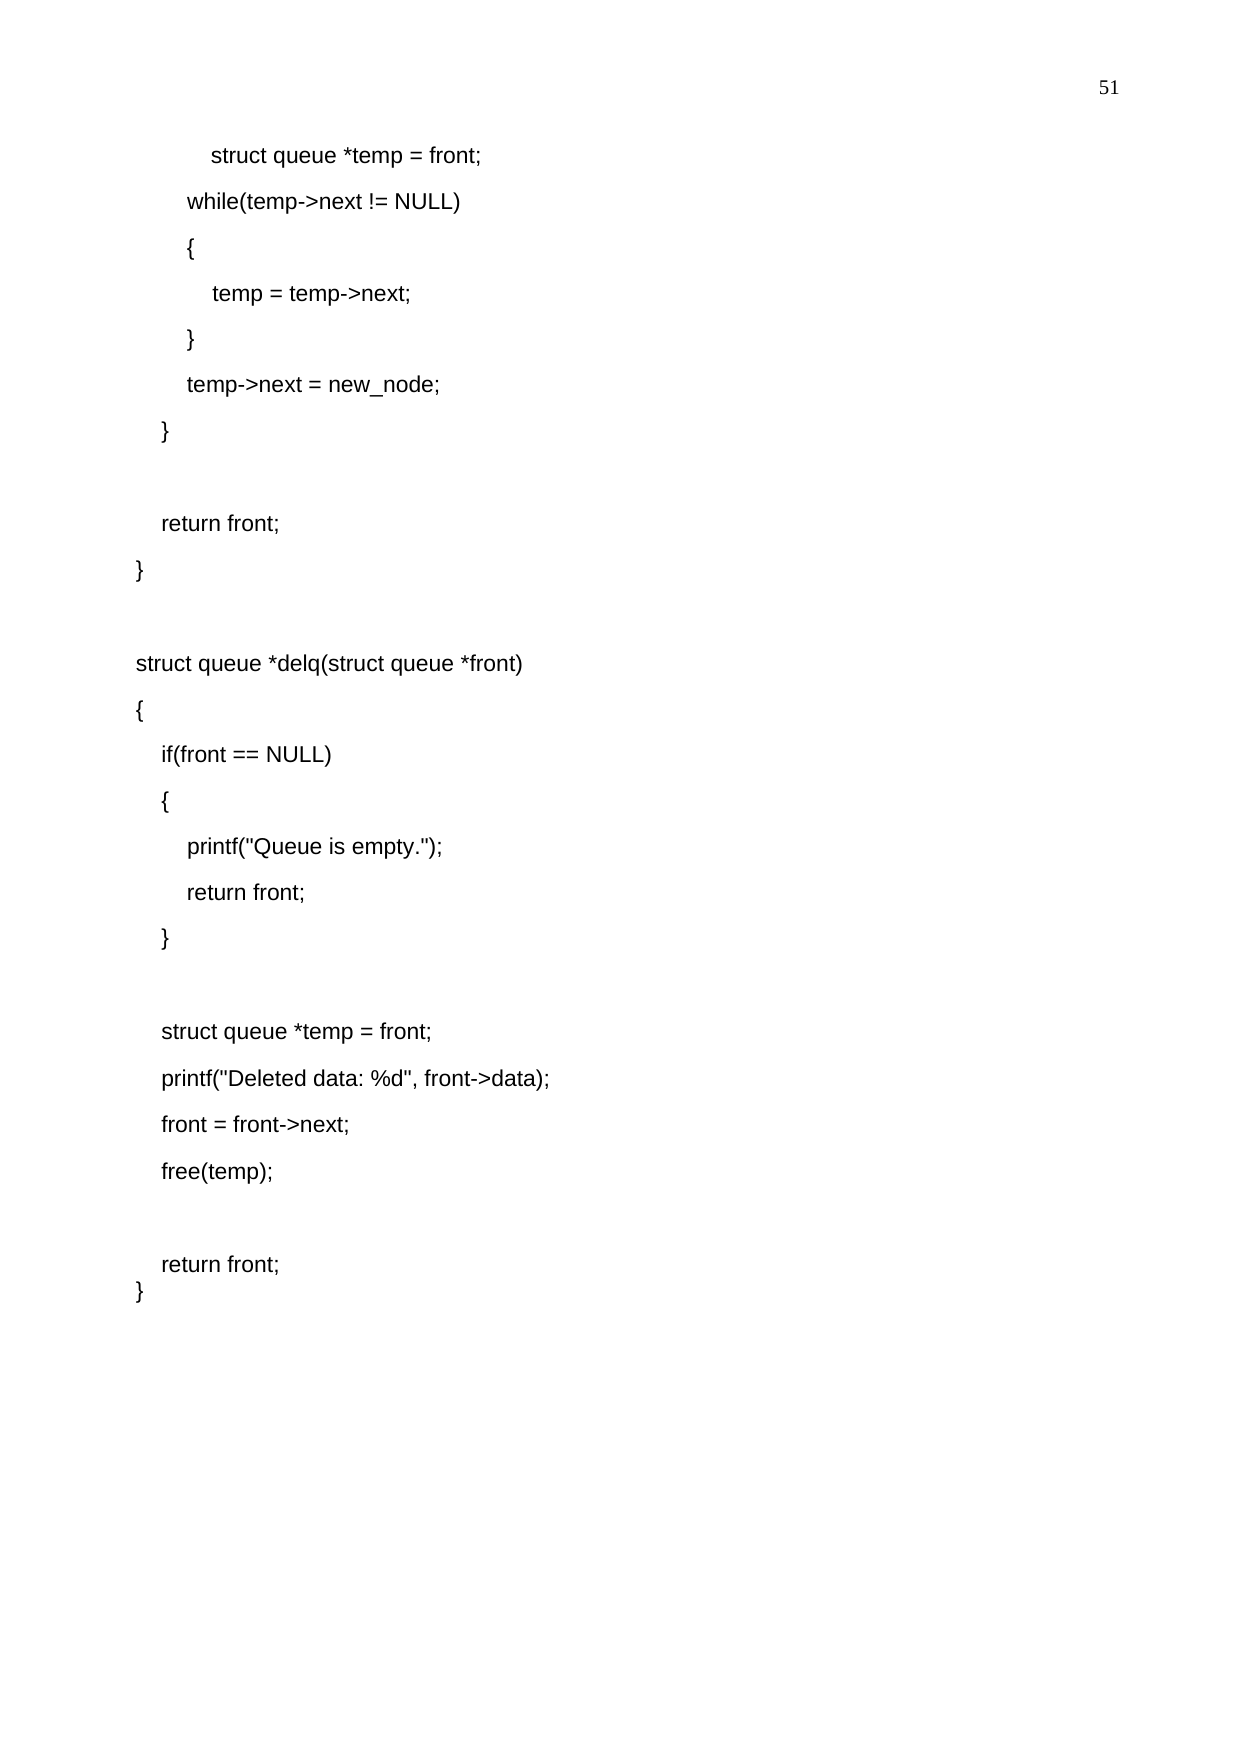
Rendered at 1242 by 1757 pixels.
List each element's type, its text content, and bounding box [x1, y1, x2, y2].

text struct queue *temp = front; [211, 142, 1150, 169]
text { [136, 696, 1150, 722]
text return front; [187, 879, 1150, 905]
text struct queue *delq(struct queue *front) [136, 650, 1150, 676]
text } [136, 1277, 1150, 1303]
text printf("Queue is empty."); [187, 833, 1150, 859]
text } [161, 417, 1150, 443]
text struct queue *temp = front; printf("Deleted data: %d", front->data); front = front->next; [161, 1018, 555, 1137]
text } [136, 556, 1150, 583]
text temp->next = new_node; [187, 371, 1150, 396]
text return front; [161, 510, 1150, 535]
text while(temp->next != NULL) [187, 188, 1150, 214]
text } [161, 924, 1150, 951]
text temp = temp->next; [212, 279, 1150, 306]
text } [187, 325, 1150, 352]
text free(temp); [161, 1158, 1150, 1183]
text { [187, 234, 1150, 260]
text return front; [161, 1251, 1150, 1277]
text if(front == NULL) [161, 741, 1150, 768]
text { [161, 787, 1150, 813]
